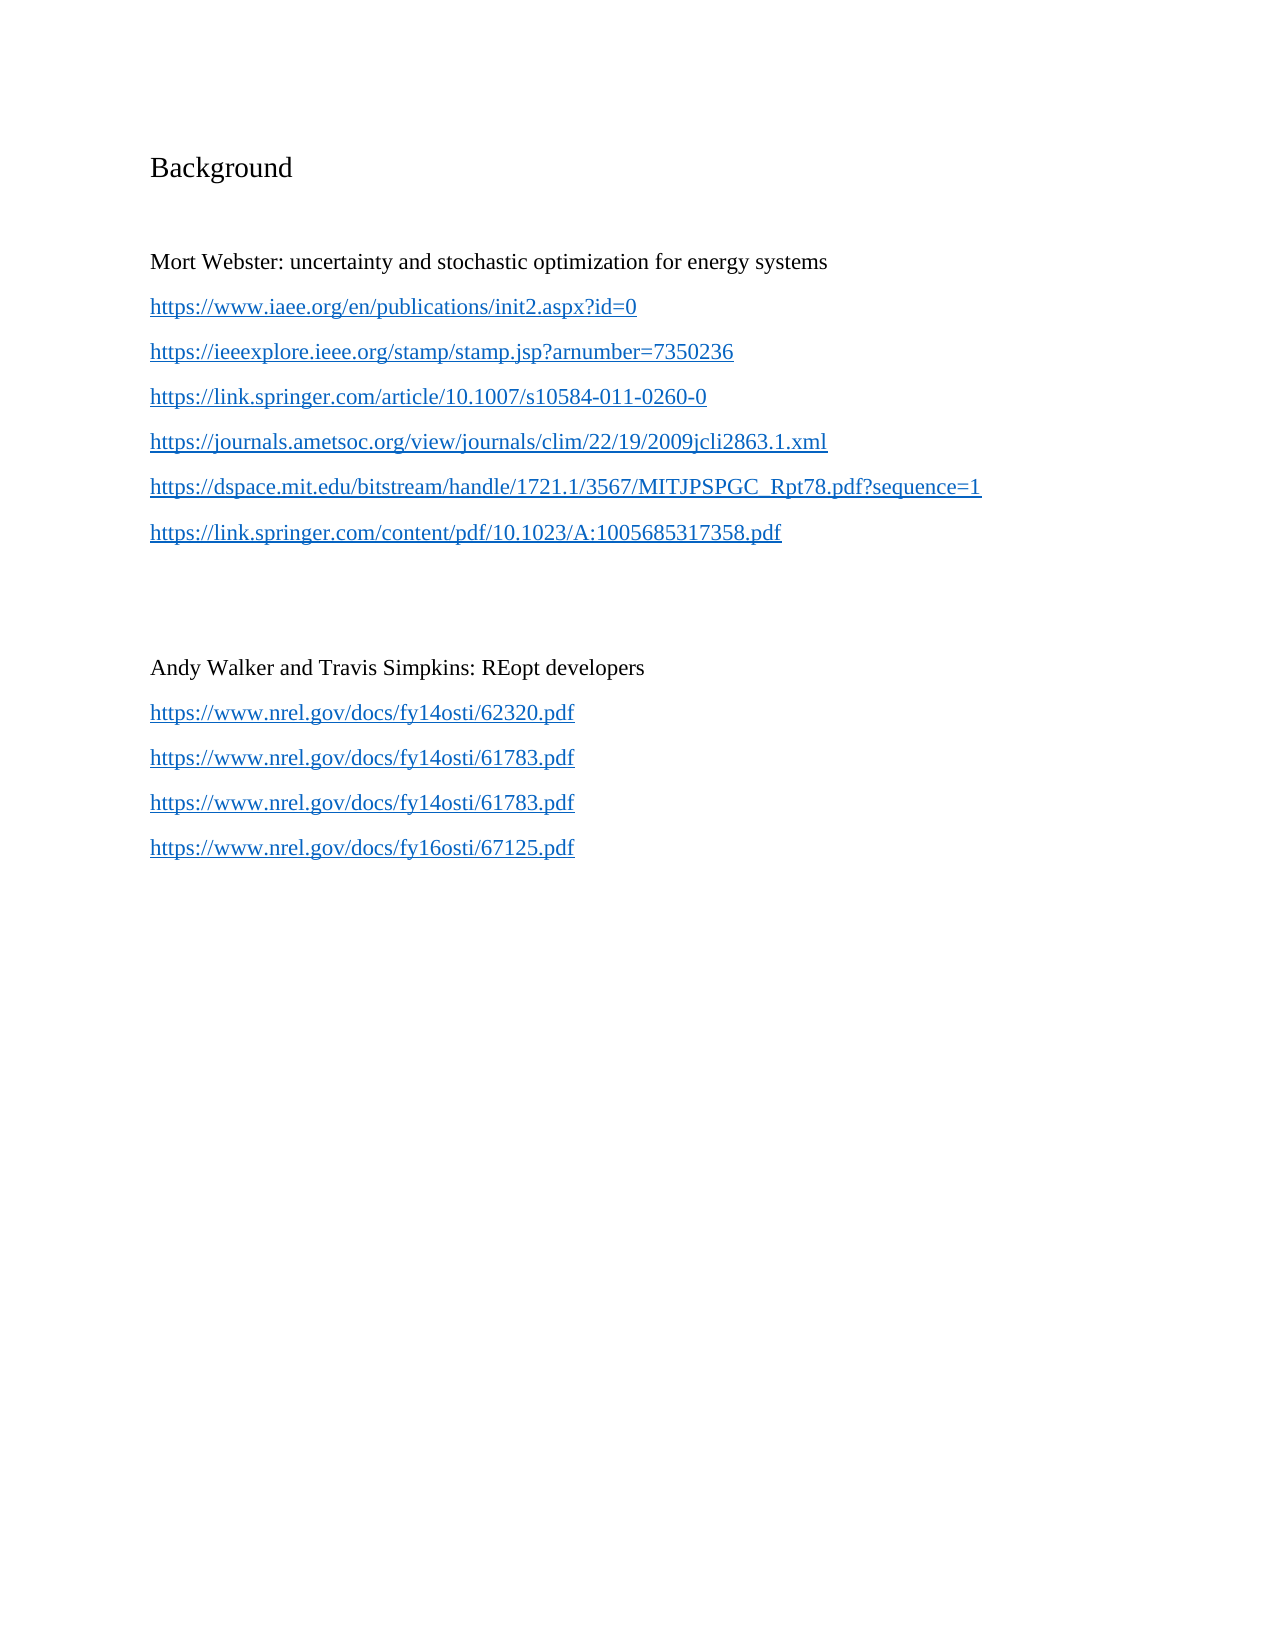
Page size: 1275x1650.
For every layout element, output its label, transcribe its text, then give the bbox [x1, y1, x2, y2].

text https://www.nrel.gov/docs/fy14osti/61783.pdf [150, 789, 1125, 816]
text https://www.nrel.gov/docs/fy14osti/61783.pdf [150, 744, 1125, 770]
text Background [150, 150, 1125, 183]
text https://www.iaee.org/en/publications/init2.aspx?id=0 [150, 293, 1125, 319]
text https://journals.ametsoc.org/view/journals/clim/22/19/2009jcli2863.1.xml [150, 428, 1125, 455]
text https://ieeexplore.ieee.org/stamp/stamp.jsp?arnumber=7350236 [150, 338, 1125, 364]
text https://link.springer.com/article/10.1007/s10584-011-0260-0 [150, 383, 1125, 409]
text Andy Walker and Travis Simpkins: REopt developers [150, 654, 1125, 680]
text https://link.springer.com/content/pdf/10.1023/A:1005685317358.pdf [150, 518, 1125, 545]
text https://dspace.mit.edu/bitstream/handle/1721.1/3567/MITJPSPGC_Rpt78.pdf?sequence=1 [150, 473, 1125, 500]
text https://www.nrel.gov/docs/fy16osti/67125.pdf [150, 834, 1125, 861]
text Mort Webster: uncertainty and stochastic optimization for energy systems [150, 248, 1125, 274]
text https://www.nrel.gov/docs/fy14osti/62320.pdf [150, 699, 1125, 725]
